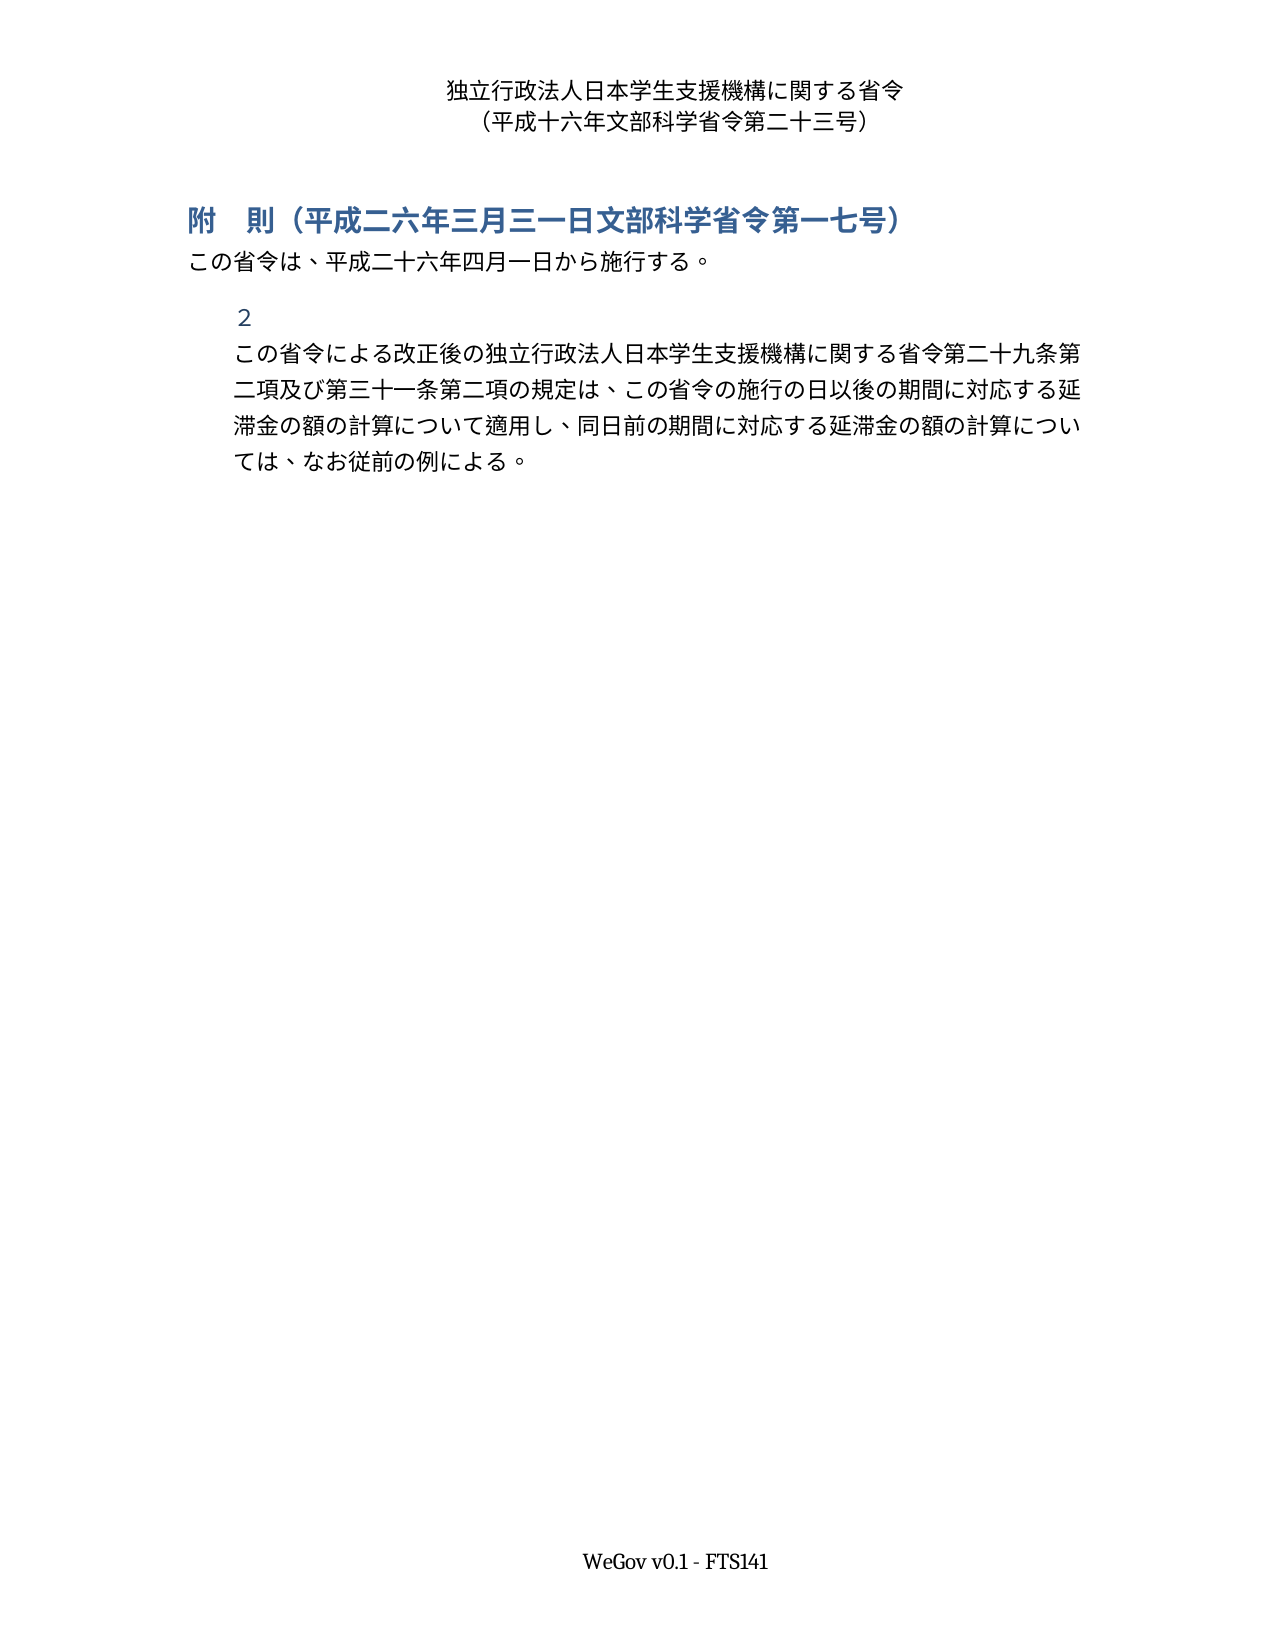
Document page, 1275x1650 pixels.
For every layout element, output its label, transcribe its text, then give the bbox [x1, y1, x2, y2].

text この省令は、平成二十六年四月一日から施行する。 [187, 246, 1087, 277]
subtitle 附 則（平成二六年三月三一日文部科学省令第一七号） [187, 200, 1087, 240]
text この省令による改正後の独立行政法人日本学生支援機構に関する省令第二十九条第二項及び第三十一条第二項の規定は、この省令の施行の日以後の期間に対応する延滞金の額の計算について適用し、同日前の期間に対応する延滞金の額の計算については、なお従前の例による。 [233, 338, 1087, 477]
subtitle ２ [233, 302, 1087, 334]
